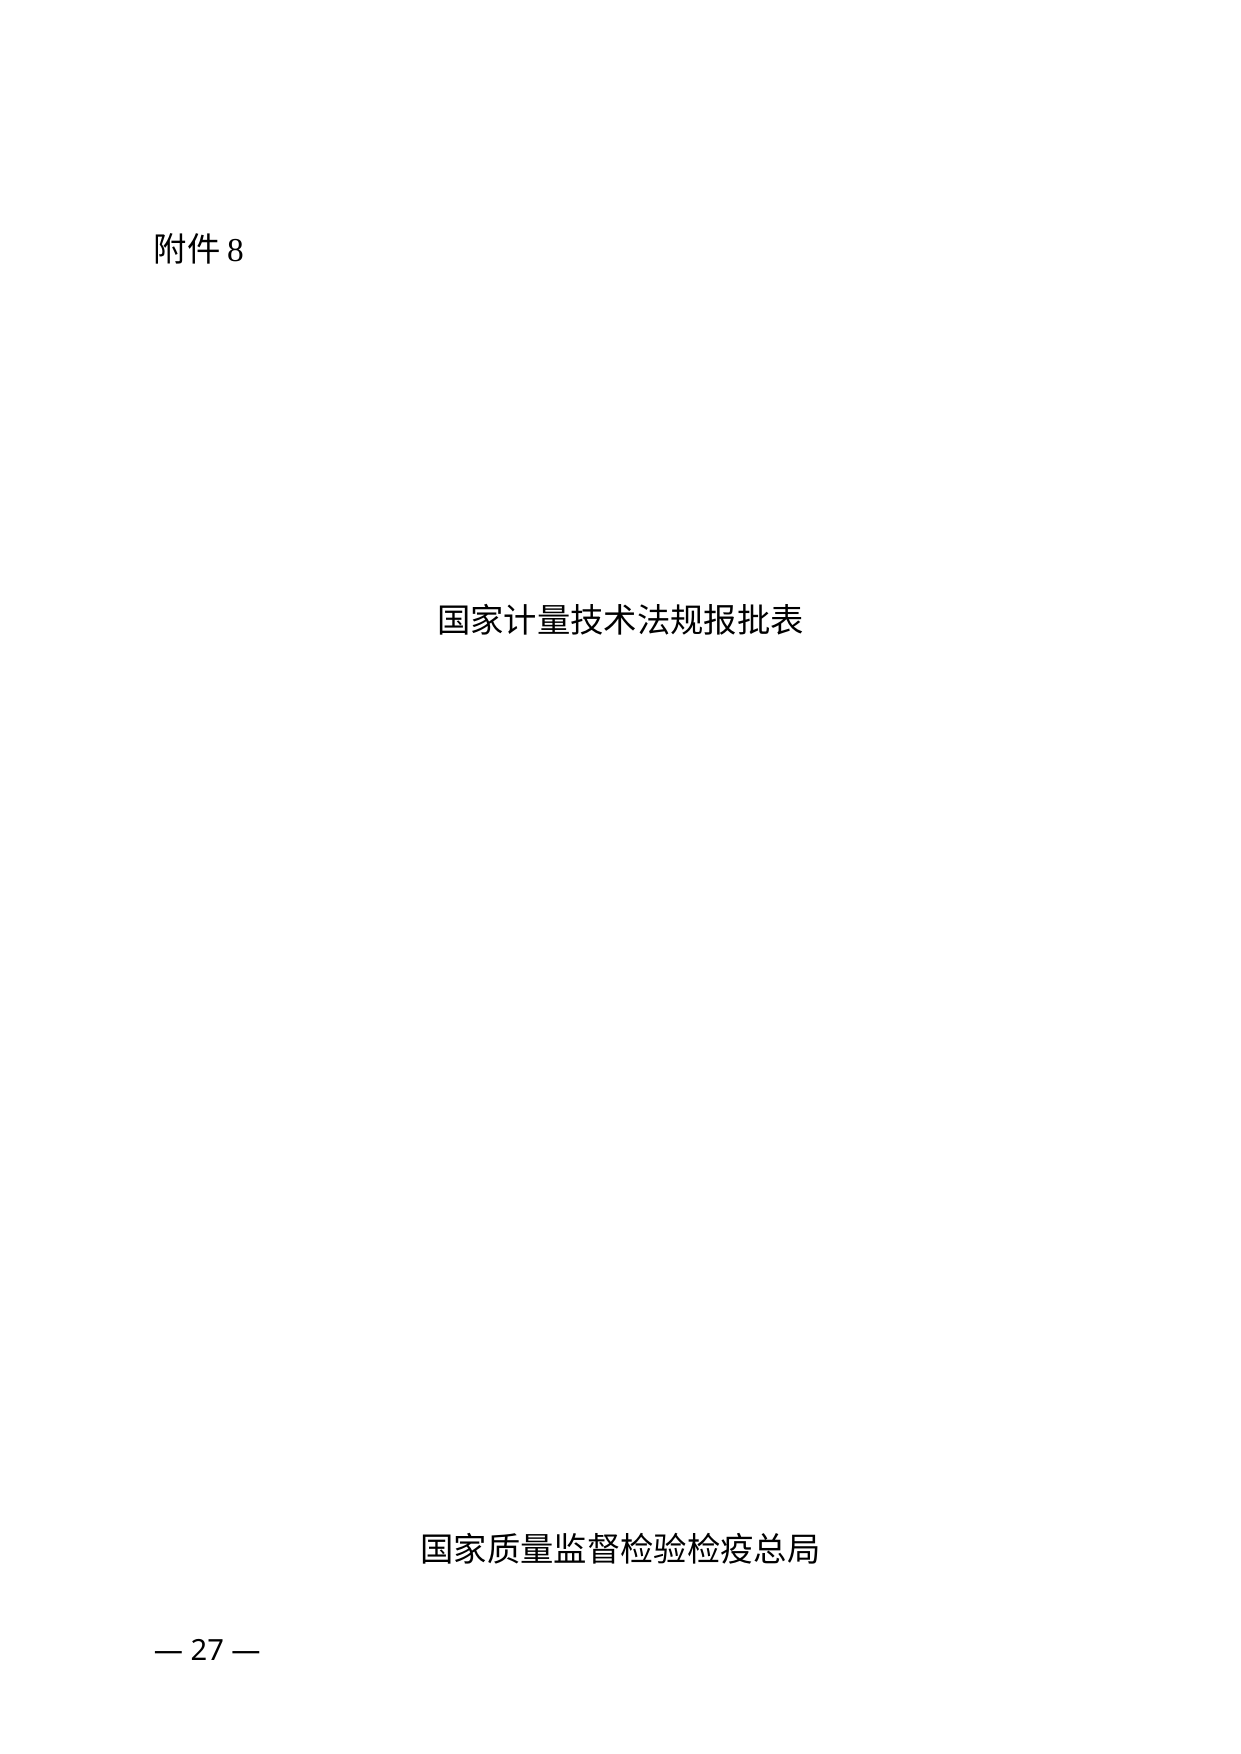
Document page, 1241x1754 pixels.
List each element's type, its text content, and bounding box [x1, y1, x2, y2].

text 国家计量技术法规报批表 [153, 583, 1087, 645]
text 国家质量监督检验检疫总局 [153, 1512, 1087, 1573]
text 附件8 [153, 212, 1087, 274]
